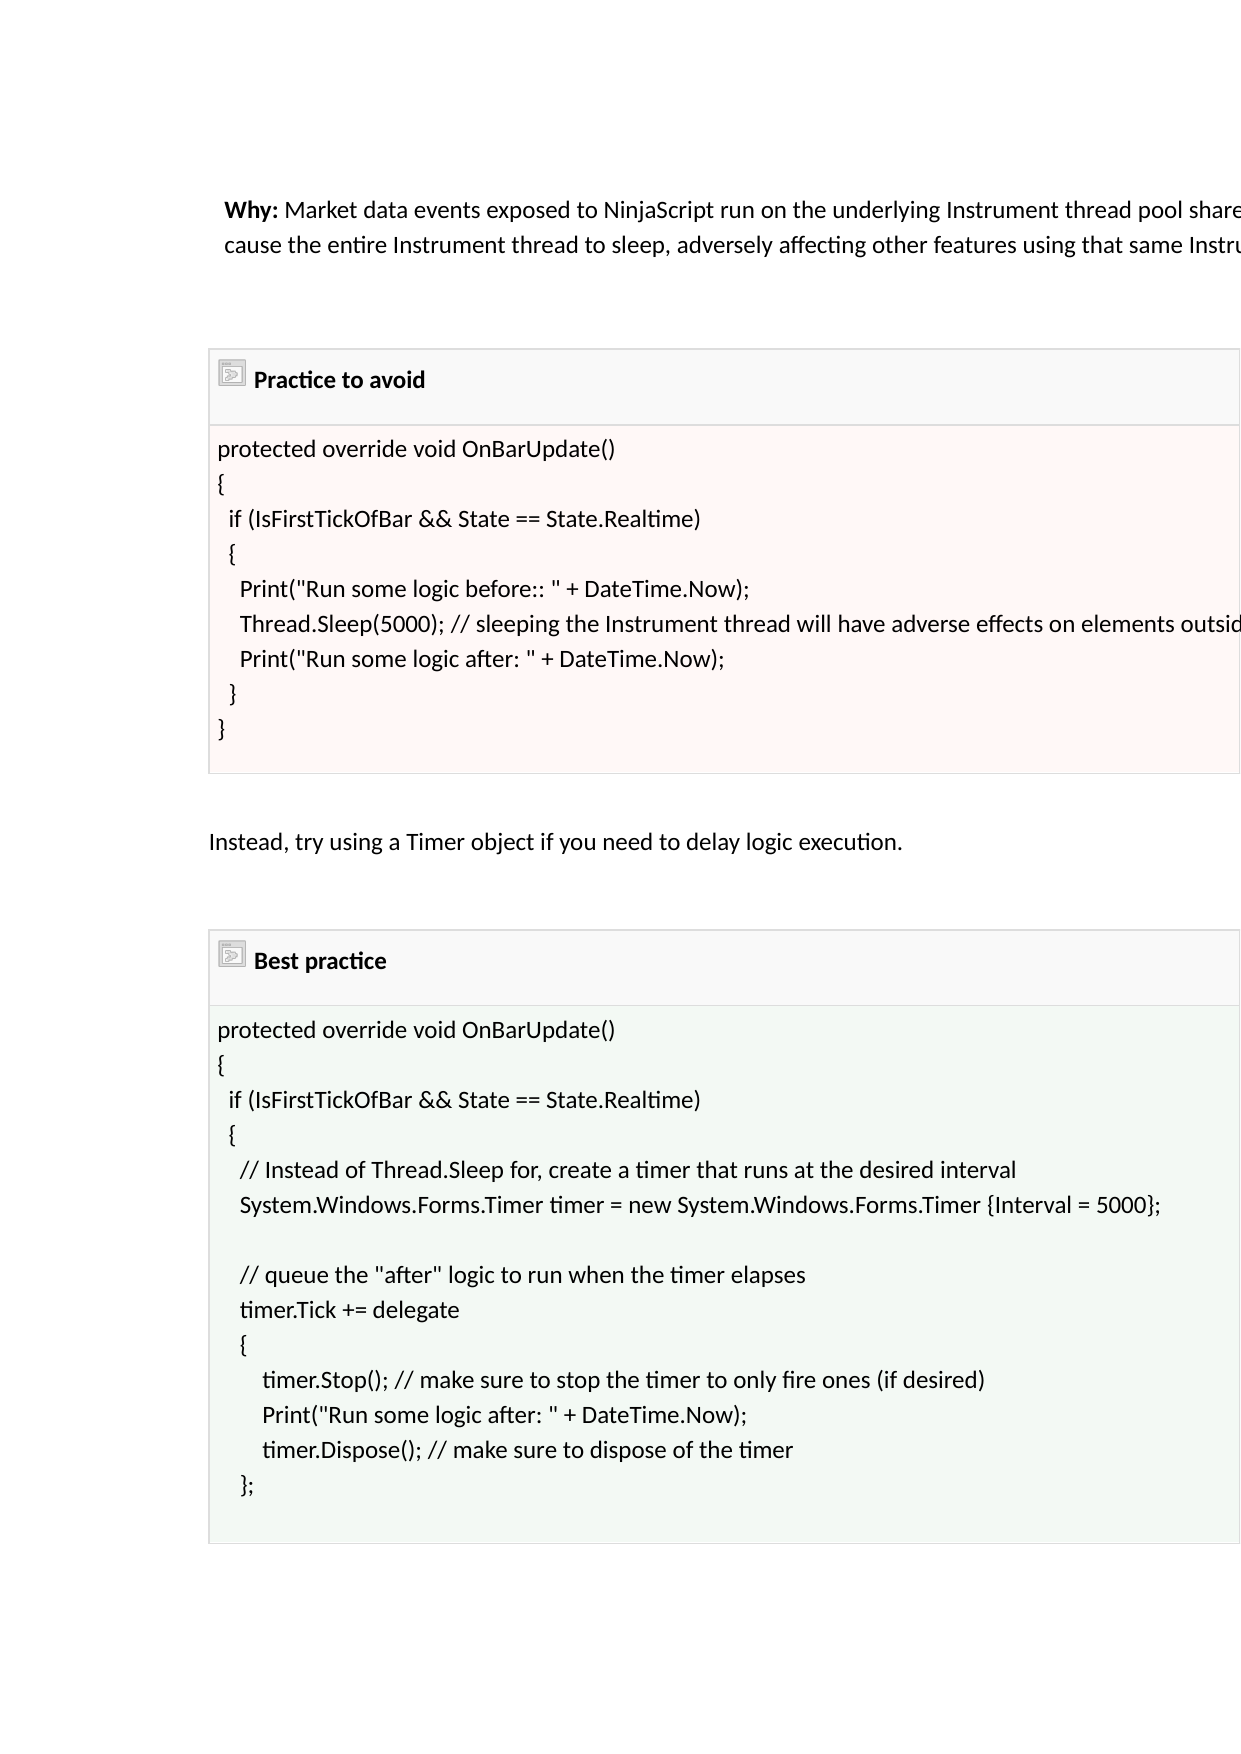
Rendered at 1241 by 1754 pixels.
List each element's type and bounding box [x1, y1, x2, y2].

picture [217, 938, 249, 970]
picture [217, 357, 249, 389]
table_header [177, 148, 1240, 1575]
